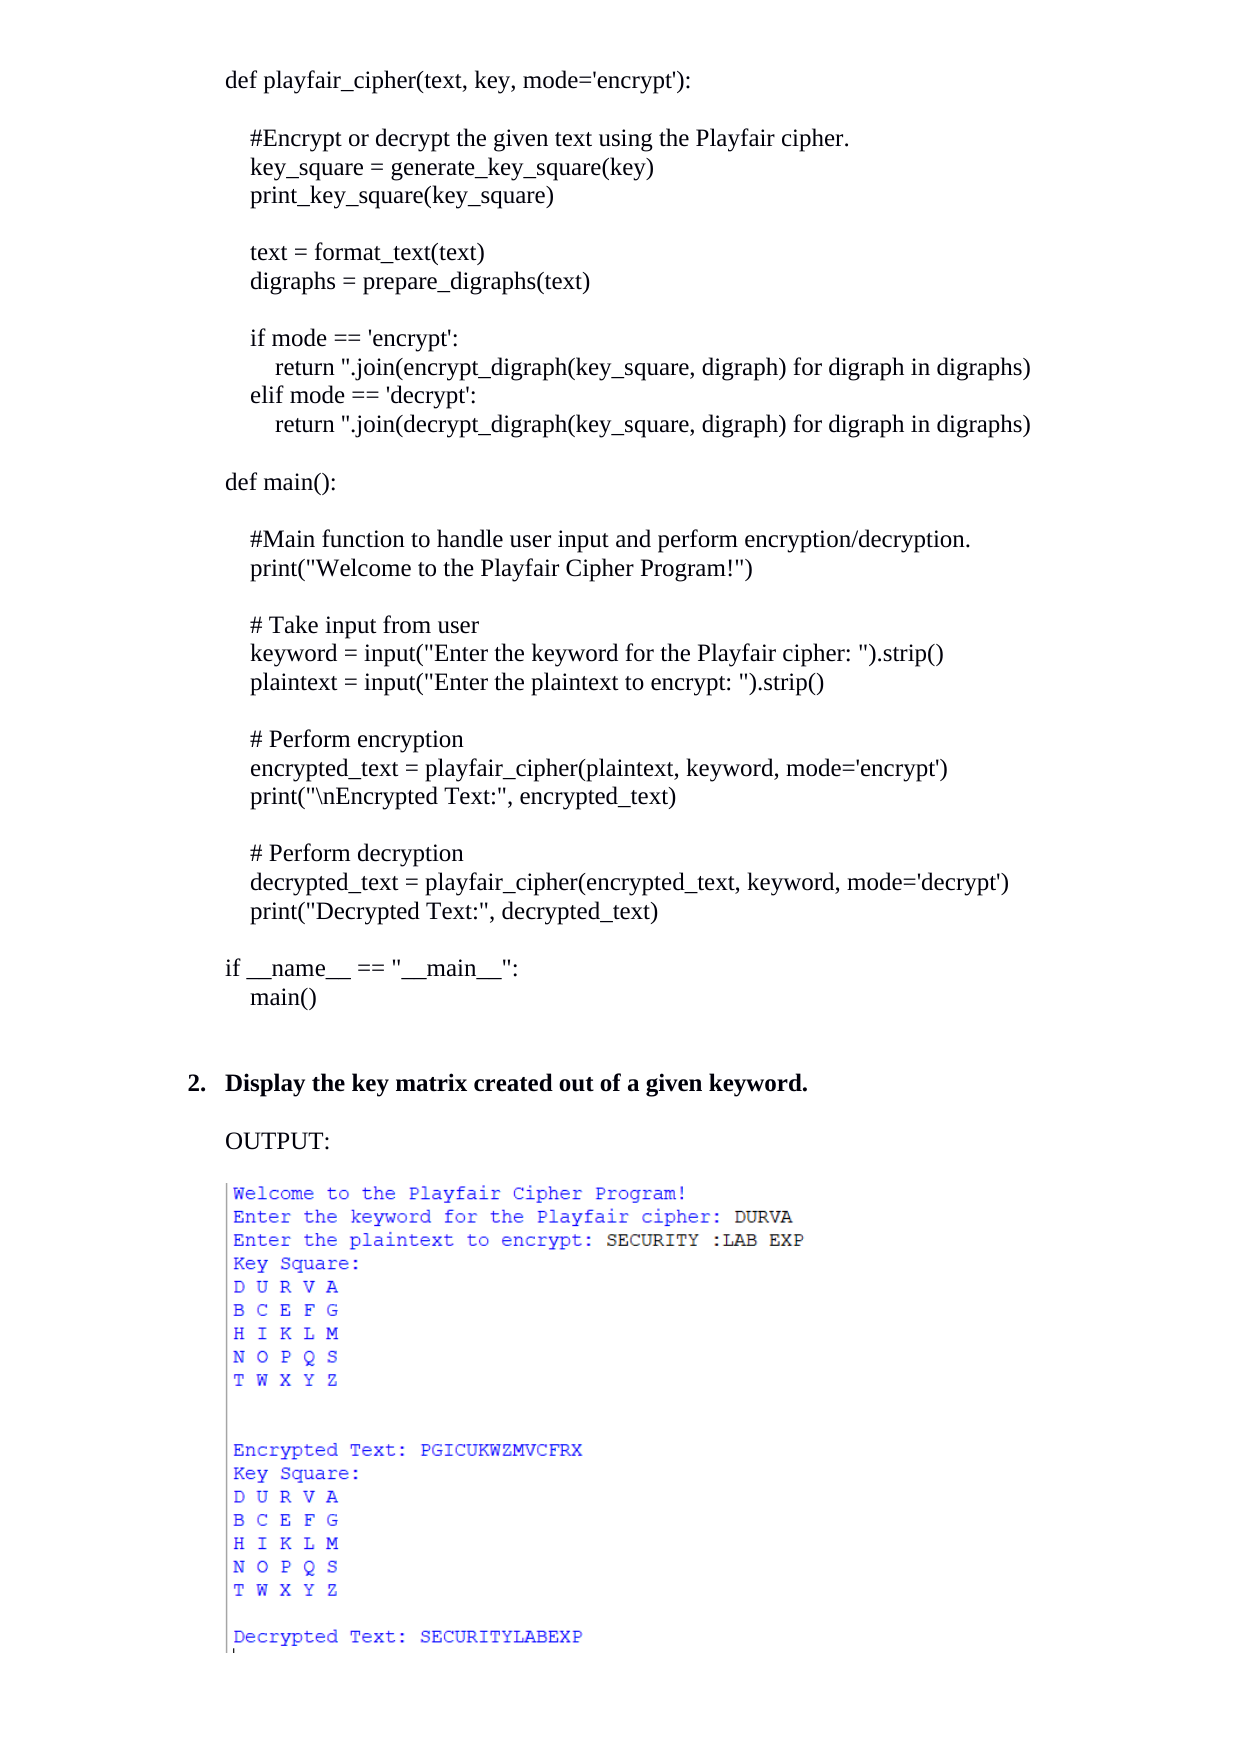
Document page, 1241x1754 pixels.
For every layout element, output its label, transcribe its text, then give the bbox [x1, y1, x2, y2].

text #Main function to handle user input and perform encryption/decryption. [225, 524, 1172, 553]
text # Perform decryption [225, 838, 1172, 867]
text OUTPUT: [225, 1126, 1172, 1154]
text # Perform encryption [225, 724, 1172, 753]
text # Take input from user [225, 610, 1172, 638]
list Display the key matrix created out of a given keyword. [187, 1068, 1172, 1097]
text elif mode == 'decrypt': [225, 380, 1172, 409]
text print_key_square(key_square) [225, 181, 1172, 209]
text if __name__ == "__main__": [225, 953, 1172, 982]
text #Encrypt or decrypt the given text using the Playfair cipher. [225, 123, 1172, 152]
text keyword = input("Enter the keyword for the Playfair cipher: ").strip() [225, 638, 1172, 667]
text text = format_text(text) [225, 237, 1172, 266]
text main() [225, 982, 1172, 1011]
text decrypted_text = playfair_cipher(encrypted_text, keyword, mode='decrypt') [225, 867, 1172, 896]
text encrypted_text = playfair_cipher(plaintext, keyword, mode='encrypt') [225, 753, 1172, 781]
text if mode == 'encrypt': [225, 323, 1172, 352]
text plaintext = input("Enter the plaintext to encrypt: ").strip() [225, 667, 1172, 696]
text return ''.join(decrypt_digraph(key_square, digraph) for digraph in digraphs) [225, 409, 1172, 438]
text digraphs = prepare_digraphs(text) [225, 266, 1172, 295]
text return ''.join(encrypt_digraph(key_square, digraph) for digraph in digraphs) [225, 352, 1172, 380]
text def main(): [225, 467, 1172, 495]
text print("Decrypted Text:", decrypted_text) [225, 896, 1172, 924]
text print("\nEncrypted Text:", encrypted_text) [225, 781, 1172, 810]
text key_square = generate_key_square(key) [225, 152, 1172, 181]
picture [225, 1183, 817, 1653]
text def playfair_cipher(text, key, mode='encrypt'): [225, 66, 1172, 94]
text print("Welcome to the Playfair Cipher Program!") [225, 553, 1172, 582]
